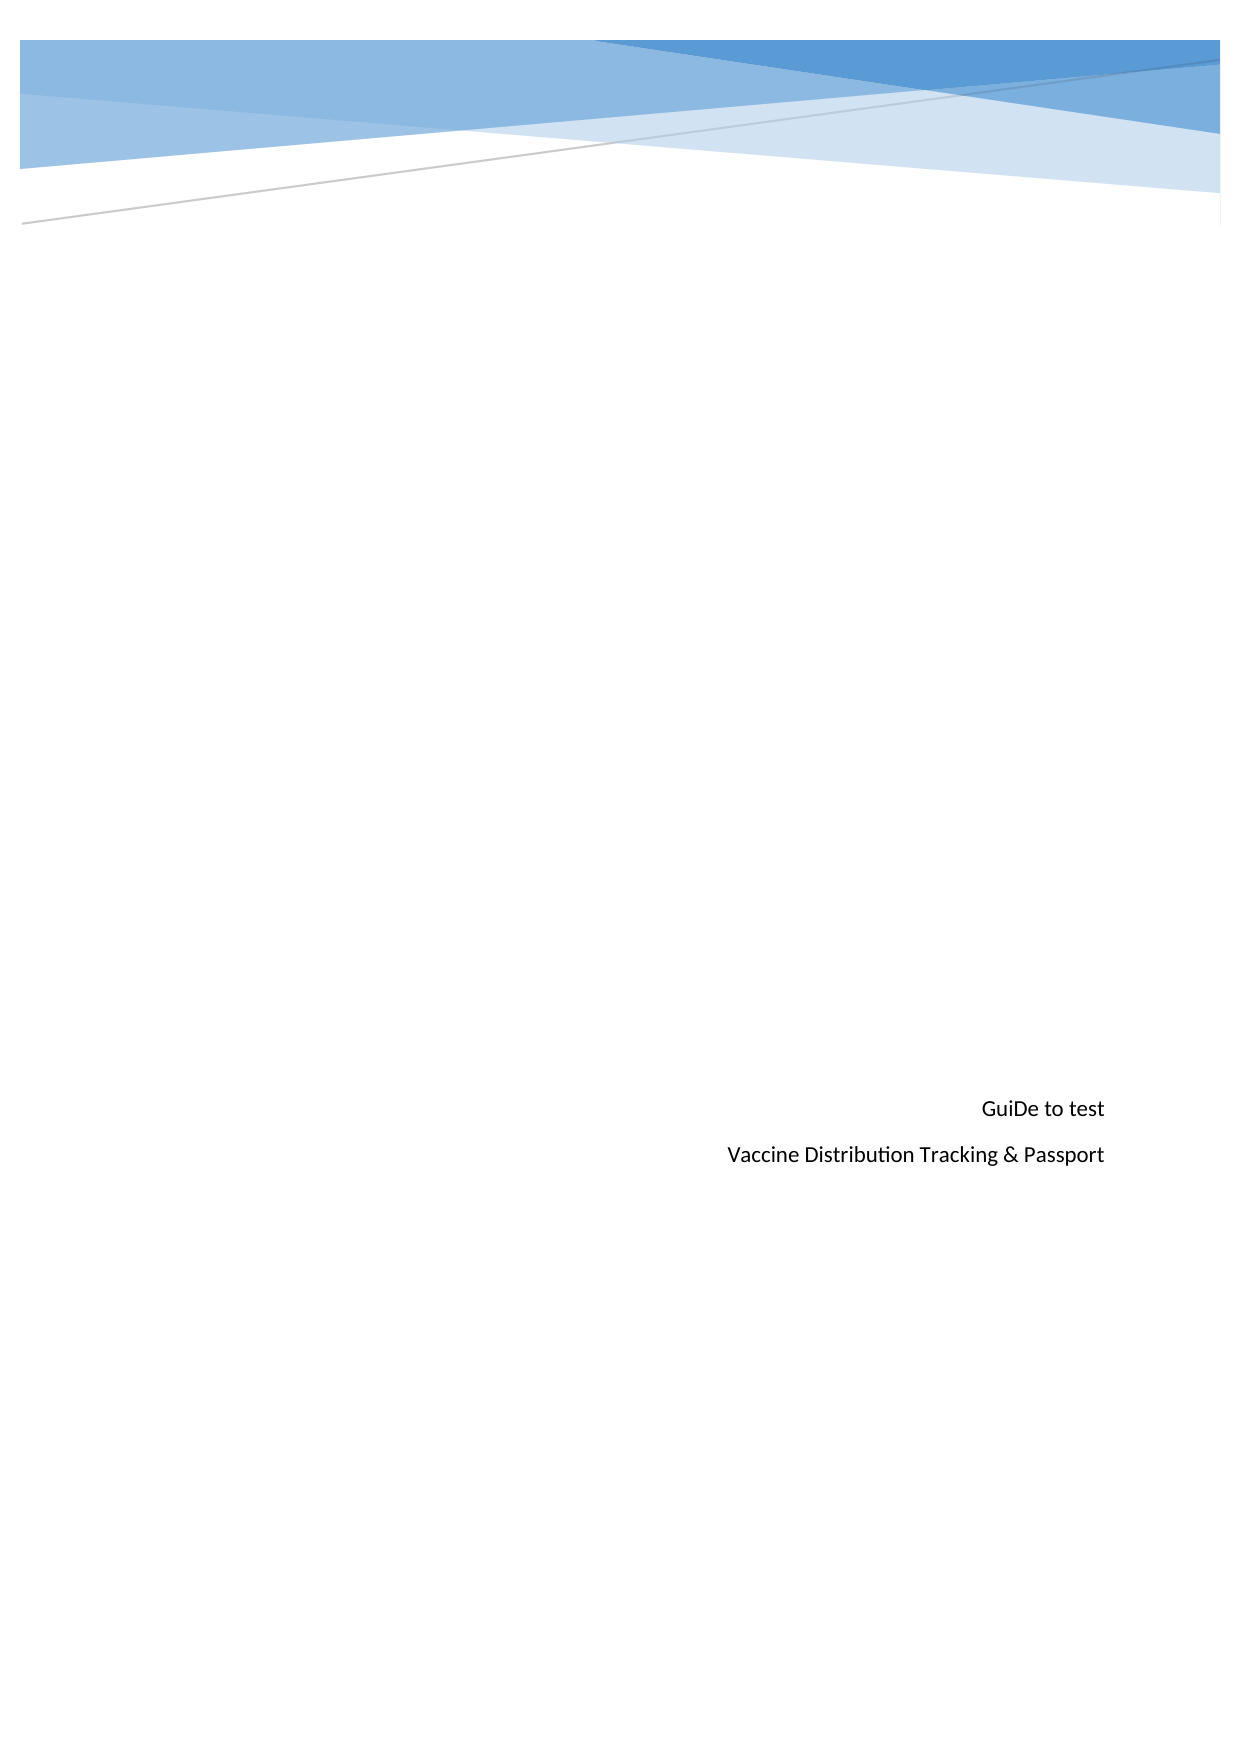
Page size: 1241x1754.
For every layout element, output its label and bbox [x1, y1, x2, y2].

picture [20, 40, 1221, 240]
